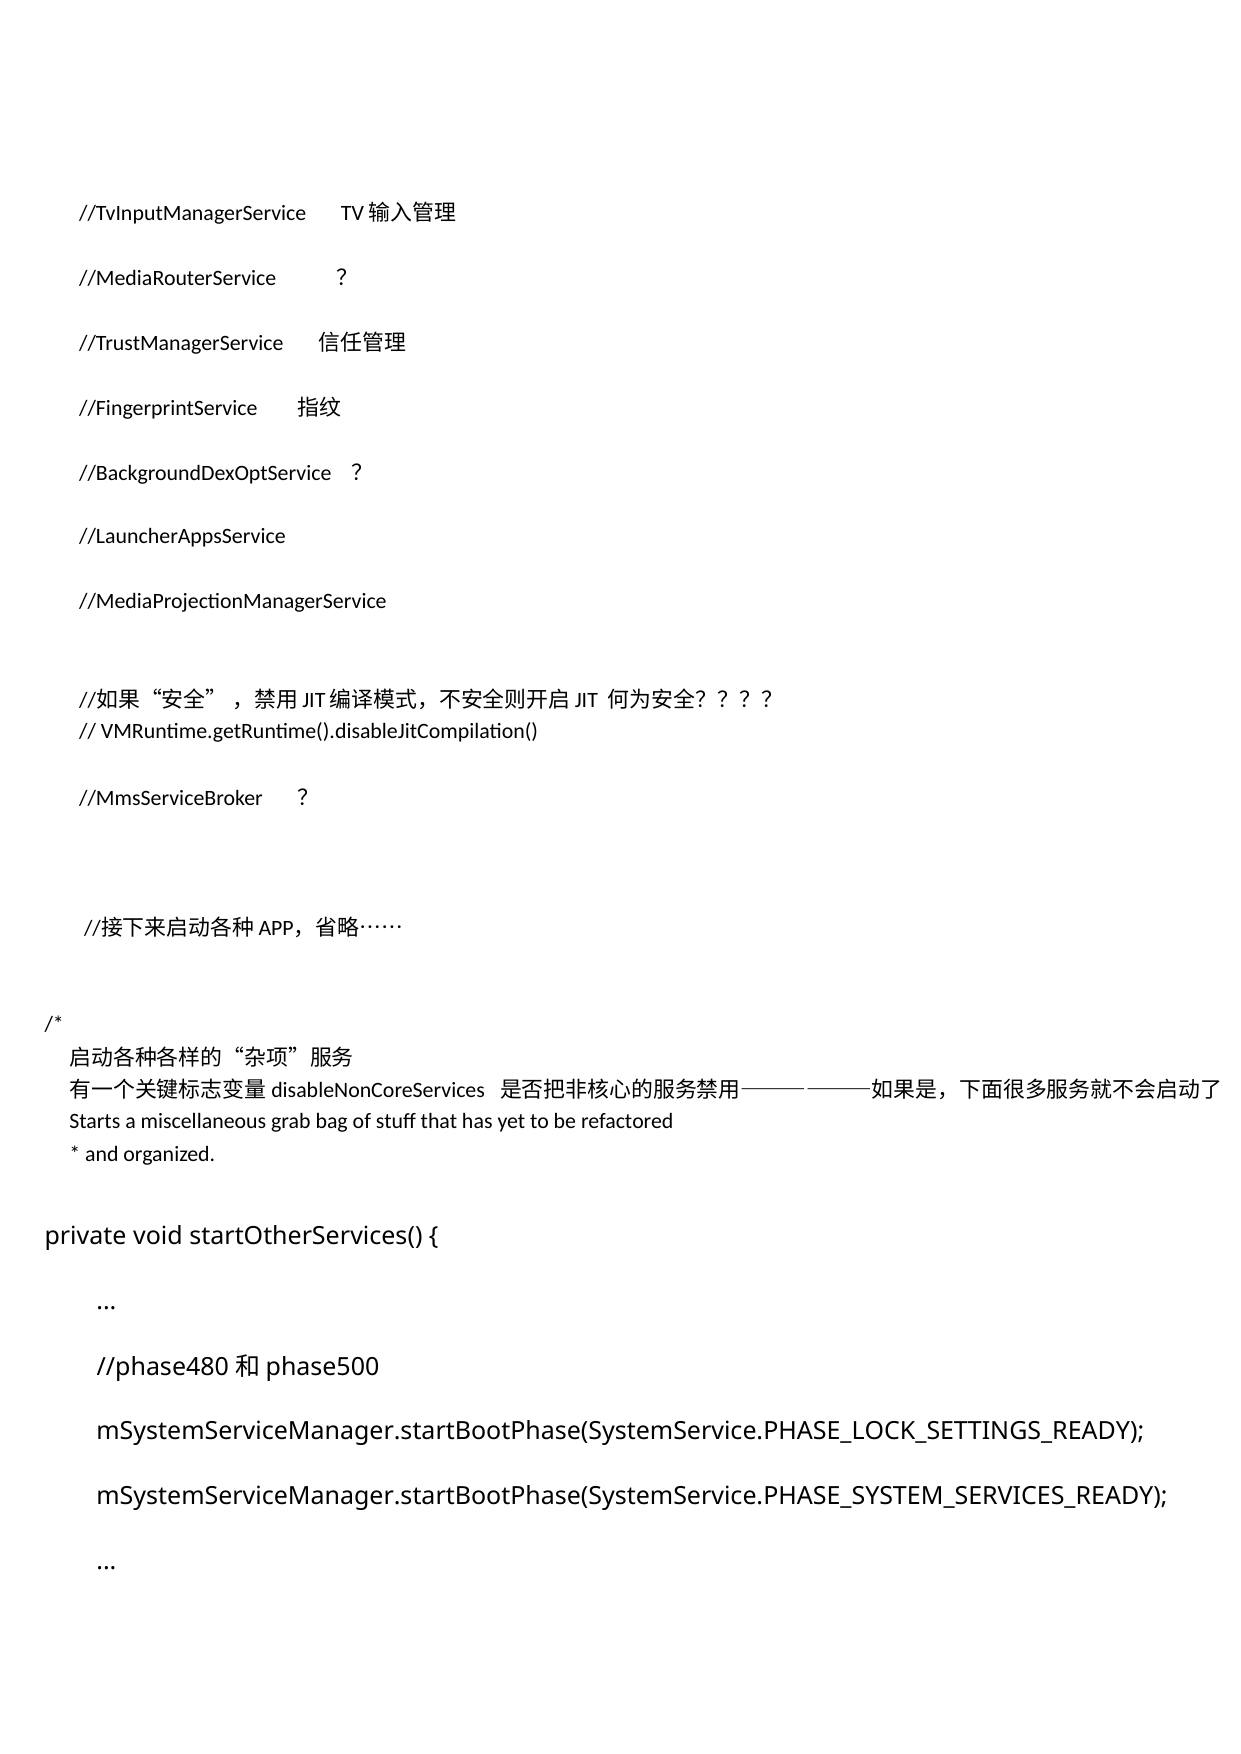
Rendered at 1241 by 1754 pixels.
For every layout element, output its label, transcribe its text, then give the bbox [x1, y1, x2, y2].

text //LauncherAppsService [44, 519, 1240, 552]
text //接下来启动各种APP，省略…… [44, 909, 1240, 942]
text //MediaRouterService ？ [44, 259, 1240, 292]
text //如果“安全” ，禁用JIT编译模式，不安全则开启JIT 何为安全？？？？ [44, 682, 1240, 714]
text //BackgroundDexOptService ？ [44, 454, 1240, 487]
text 有一个关键标志变量 disableNonCoreServices 是否把非核心的服务禁用——————如果是，下面很多服务就不会启动了 [44, 1072, 1240, 1104]
text Starts a miscellaneous grab bag of stuff that has yet to be refactored [44, 1104, 1240, 1137]
text // VMRuntime.getRuntime().disableJitCompilation() [44, 714, 1240, 747]
text mSystemServiceManager.startBootPhase(SystemService.PHASE_LOCK_SETTINGS_READY); [44, 1397, 1240, 1462]
text ... [44, 1267, 1240, 1332]
text //TvInputManagerService TV输入管理 [44, 194, 1240, 227]
text mSystemServiceManager.startBootPhase(SystemService.PHASE_SYSTEM_SERVICES_READY); [44, 1462, 1240, 1527]
text /* [44, 1007, 1240, 1039]
text 启动各种各样的“杂项”服务 [44, 1039, 1240, 1072]
text //FingerprintService 指纹 [44, 389, 1240, 422]
text //TrustManagerService 信任管理 [44, 324, 1240, 357]
text //MediaProjectionManagerService [44, 584, 1240, 617]
text ... [44, 1527, 1240, 1592]
text //phase480 和phase500 [44, 1332, 1240, 1397]
text //MmsServiceBroker ？ [44, 779, 1240, 812]
text private void startOtherServices() { [44, 1202, 1240, 1267]
text * and organized. [44, 1137, 1240, 1169]
